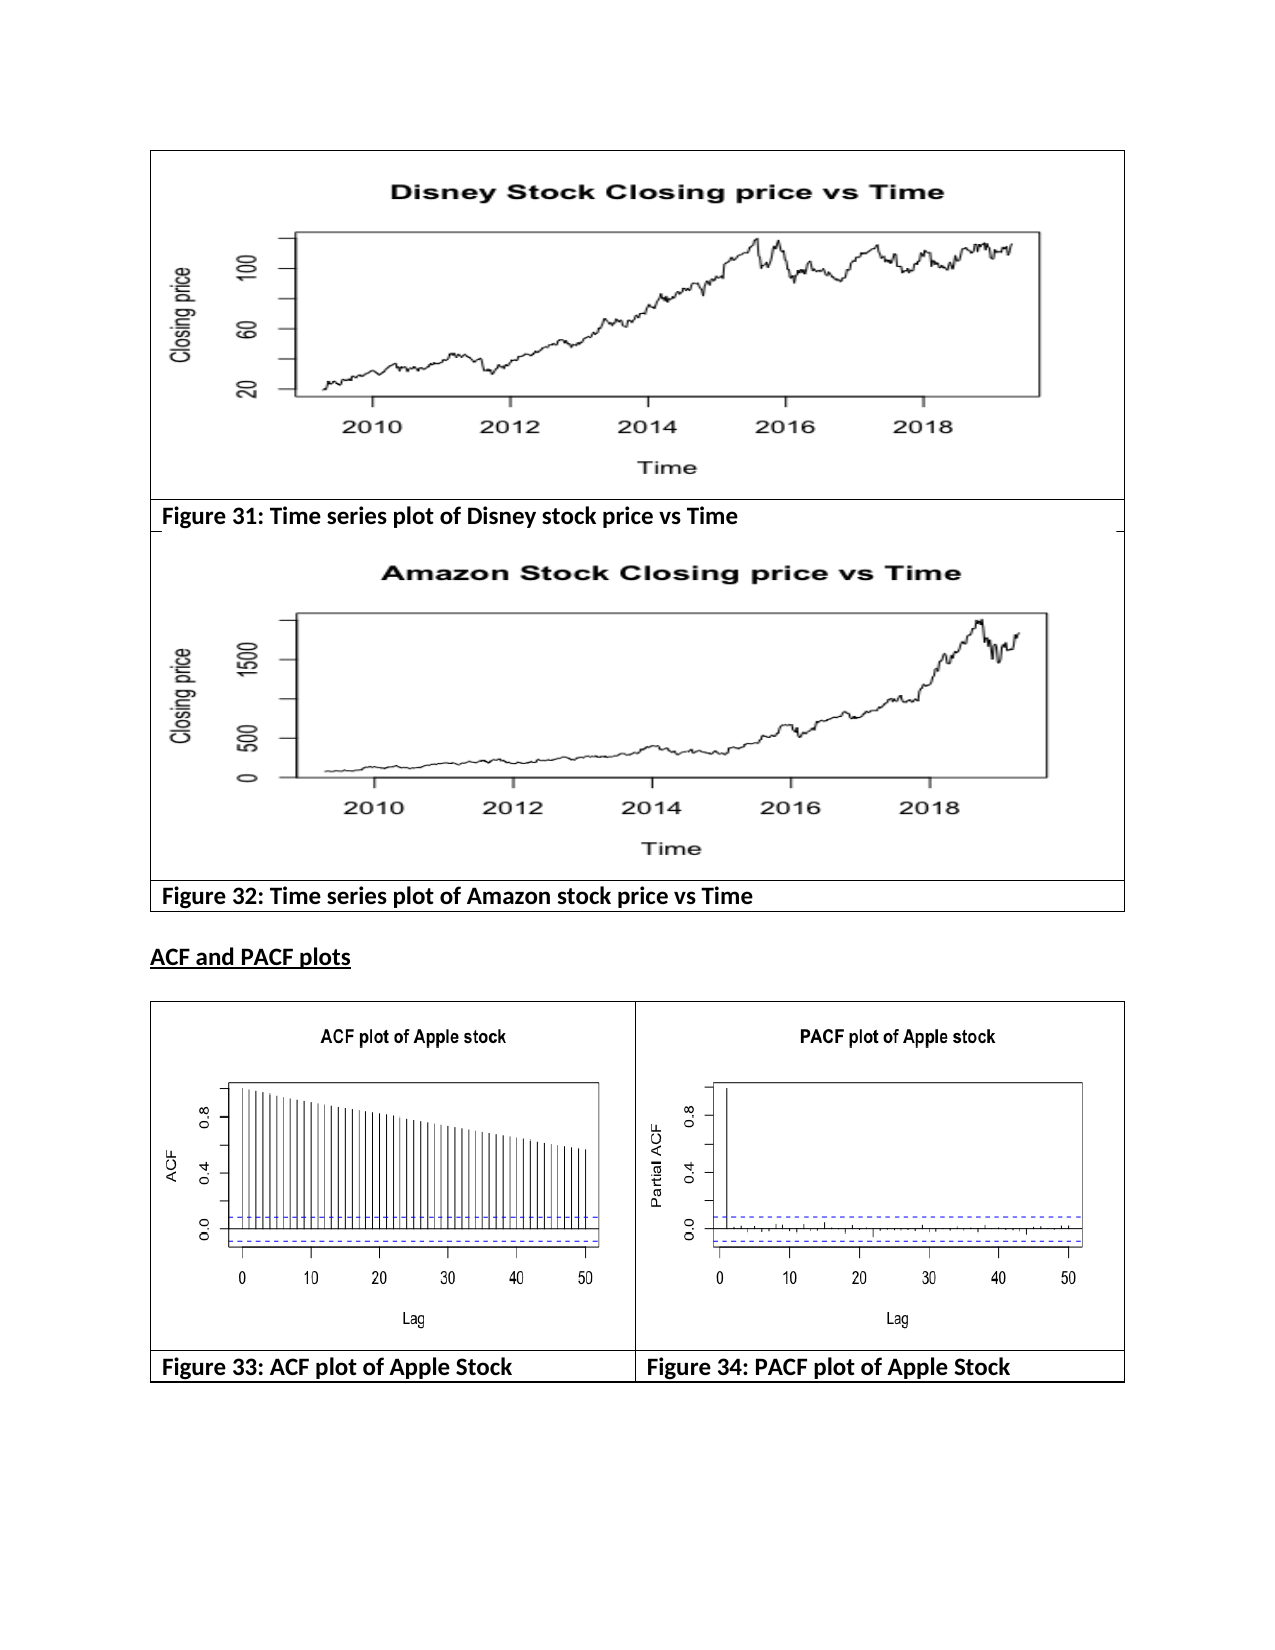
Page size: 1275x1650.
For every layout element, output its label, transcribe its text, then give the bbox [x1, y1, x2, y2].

table_cell [1109, 151, 1124, 499]
table_cell Figure 32: Time series plot of Amazon stock price vs Time [151, 881, 1124, 911]
table_cell [1117, 532, 1124, 879]
picture [161, 151, 1109, 499]
table_header [636, 1002, 646, 1350]
picture [161, 531, 1117, 880]
table_header [151, 1002, 161, 1350]
table_cell [151, 532, 161, 879]
table_cell Figure 33: ACF plot of Apple Stock [151, 1351, 635, 1381]
table_cell Figure 34: PACF plot of Apple Stock [636, 1351, 1124, 1381]
table_header [1116, 1002, 1124, 1350]
picture [646, 1002, 1116, 1350]
picture [161, 1002, 633, 1350]
table_cell [151, 151, 161, 499]
table_cell Figure 31: Time series plot of Disney stock price vs Time [151, 500, 1124, 531]
text ACF and PACF plots [150, 941, 1125, 972]
